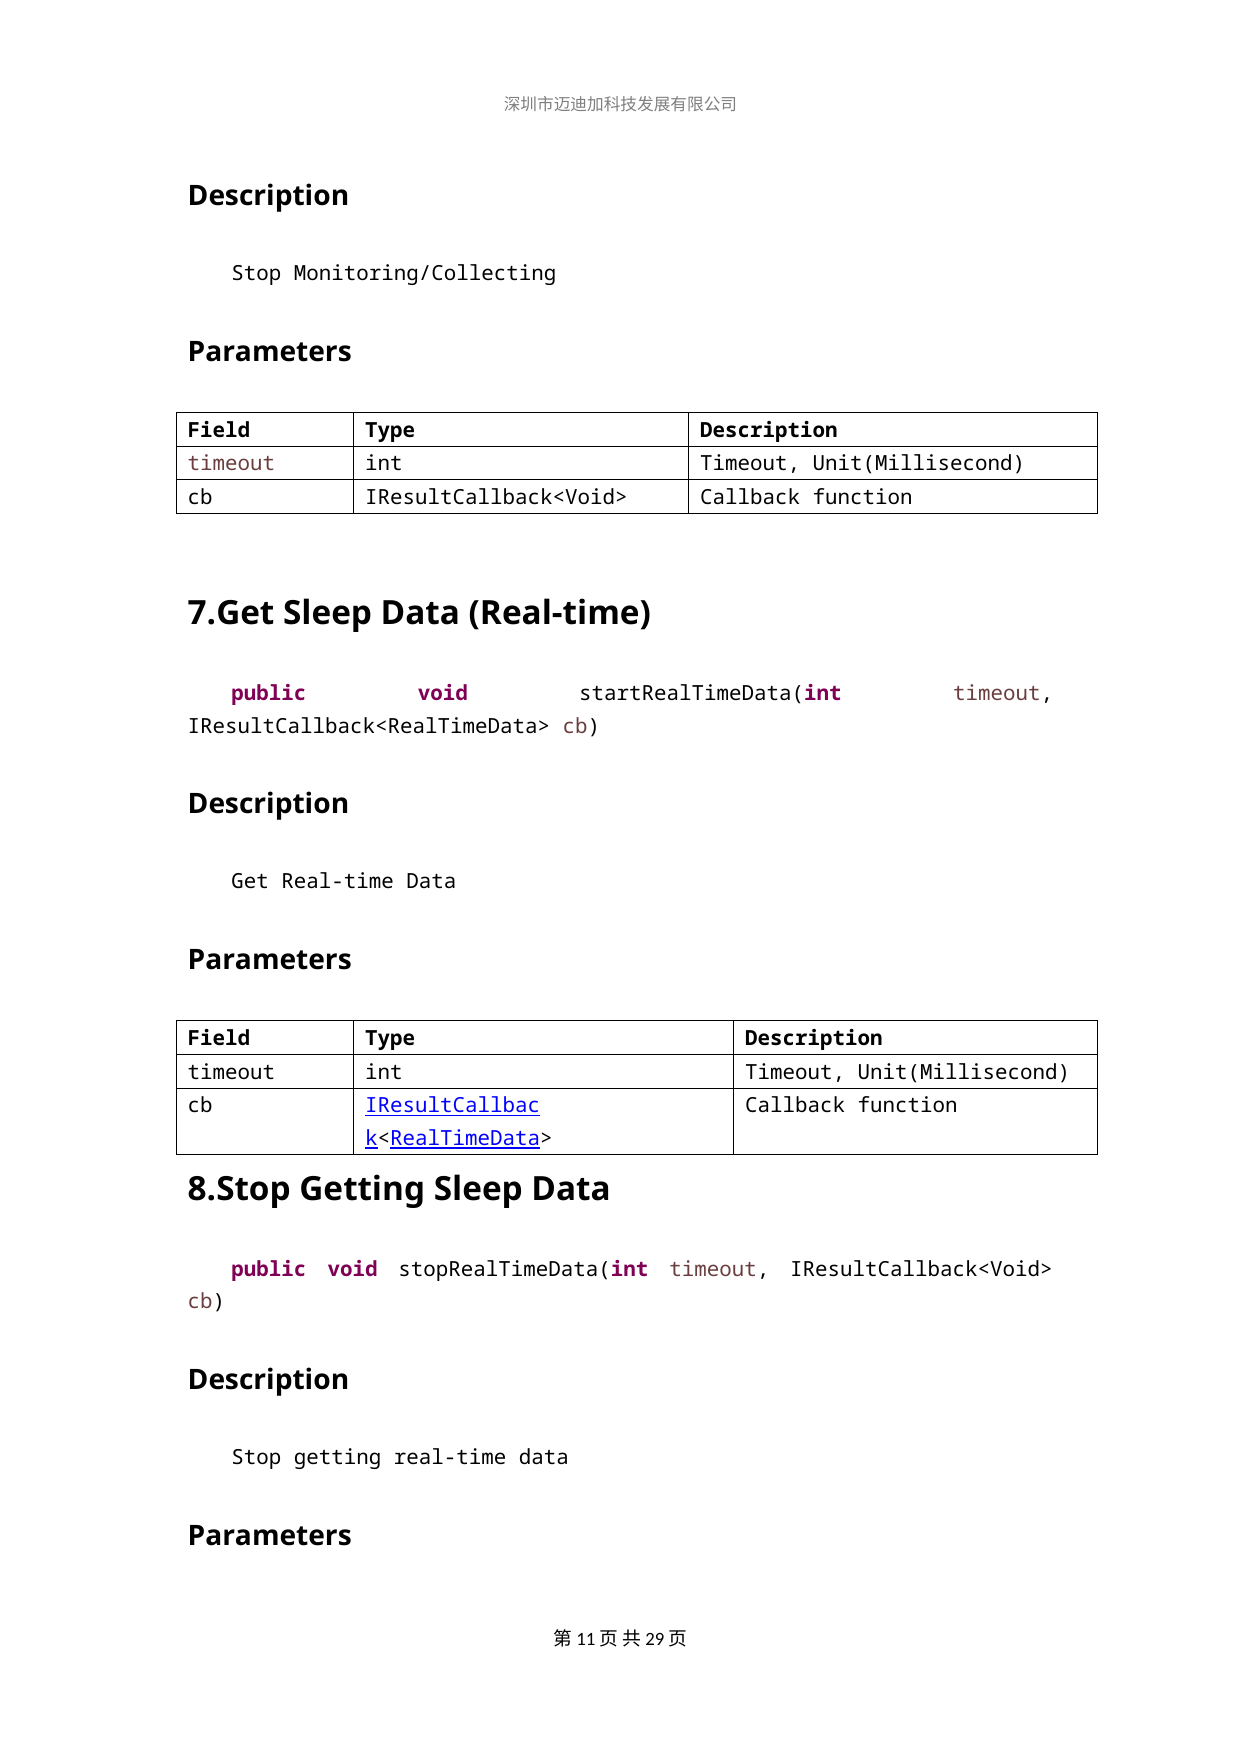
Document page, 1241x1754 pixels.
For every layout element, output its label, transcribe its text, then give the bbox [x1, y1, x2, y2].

text Get Real-time Data [187, 864, 1053, 897]
table_cell timeout [177, 447, 353, 479]
table_cell cb [177, 480, 353, 513]
subtitle Parameters [187, 926, 1053, 991]
text Stop Monitoring/Collecting [187, 256, 1053, 289]
table_cell Timeout, Unit(Millisecond) [689, 447, 1097, 479]
table_cell Callback function [689, 480, 1097, 513]
table_header Description [734, 1021, 1097, 1054]
subtitle Parameters [187, 1502, 1053, 1567]
table_cell Callback function [734, 1089, 1097, 1153]
table_cell IResultCallback<Void> [354, 480, 688, 513]
table_cell int [354, 1055, 733, 1087]
subtitle Get Sleep Data (Real-time) [187, 579, 1053, 644]
table_cell int [354, 447, 688, 479]
text public void startRealTimeData(int timeout, IResultCallback<RealTimeData> cb) [187, 676, 1053, 741]
table_header Field [177, 413, 353, 446]
table_header Type [354, 1021, 733, 1054]
table_header Type [354, 413, 688, 446]
subtitle Description [187, 1346, 1053, 1411]
table_cell cb [177, 1089, 353, 1153]
subtitle Description [187, 770, 1053, 835]
text Stop getting real-time data [187, 1441, 1053, 1473]
table_cell timeout [177, 1055, 353, 1087]
subtitle Parameters [187, 318, 1053, 383]
table_header Description [689, 413, 1097, 446]
table_header Field [177, 1021, 353, 1054]
subtitle Stop Getting Sleep Data [187, 1155, 1053, 1219]
text public void stopRealTimeData(int timeout, IResultCallback<Void> cb) [187, 1252, 1053, 1317]
table_cell IResultCallback<RealTimeData> [354, 1089, 733, 1153]
subtitle Description [187, 162, 1053, 227]
table_cell Timeout, Unit(Millisecond) [734, 1055, 1097, 1087]
